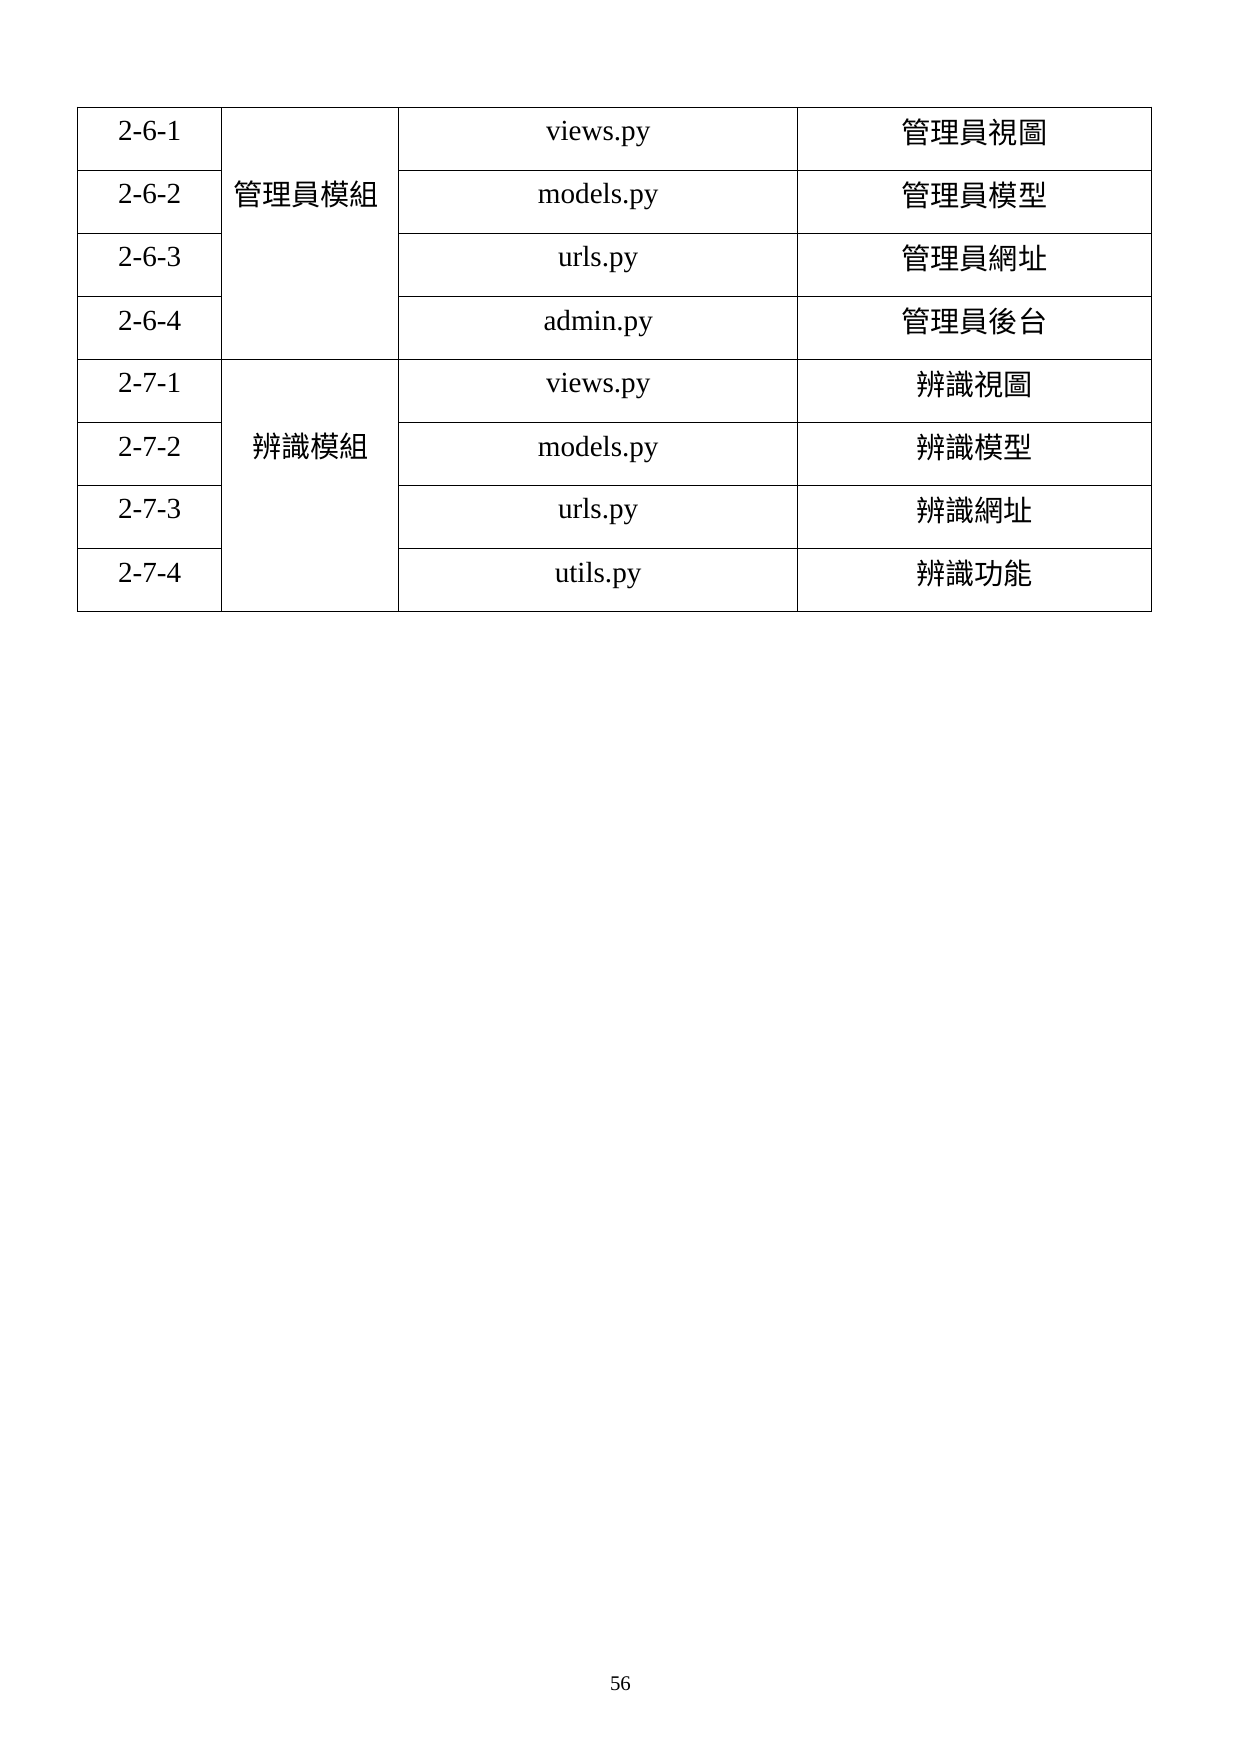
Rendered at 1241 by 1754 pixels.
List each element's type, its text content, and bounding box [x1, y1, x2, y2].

table_cell 2-6-2 [78, 171, 221, 233]
table_cell 管理員後台 [798, 297, 1151, 359]
table_cell utils.py [399, 549, 797, 611]
table_cell views.py [399, 360, 797, 422]
table_cell 2-7-3 [78, 486, 221, 548]
table_header 2-6-1 [78, 108, 221, 170]
table_cell 辨識視圖 [798, 360, 1151, 422]
table_cell 2-6-4 [78, 297, 221, 359]
table_header views.py [399, 108, 797, 170]
table_header 管理員模組 [222, 108, 398, 359]
table_cell 管理員模型 [798, 171, 1151, 233]
table_cell 辨識模型 [798, 423, 1151, 485]
table_cell 2-7-2 [78, 423, 221, 485]
table_cell urls.py [399, 486, 797, 548]
table_cell 2-7-1 [78, 360, 221, 422]
table_cell admin.py [399, 297, 797, 359]
table_cell 辨識網址 [798, 486, 1151, 548]
table_cell 管理員網址 [798, 234, 1151, 296]
table_cell urls.py [399, 234, 797, 296]
table_cell 2-6-3 [78, 234, 221, 296]
table_header 管理員視圖 [798, 108, 1151, 170]
table_cell 辨識功能 [798, 549, 1151, 611]
table_cell models.py [399, 171, 797, 233]
table_cell 辨識模組 [222, 360, 398, 611]
table_cell 2-7-4 [78, 549, 221, 611]
table_cell models.py [399, 423, 797, 485]
